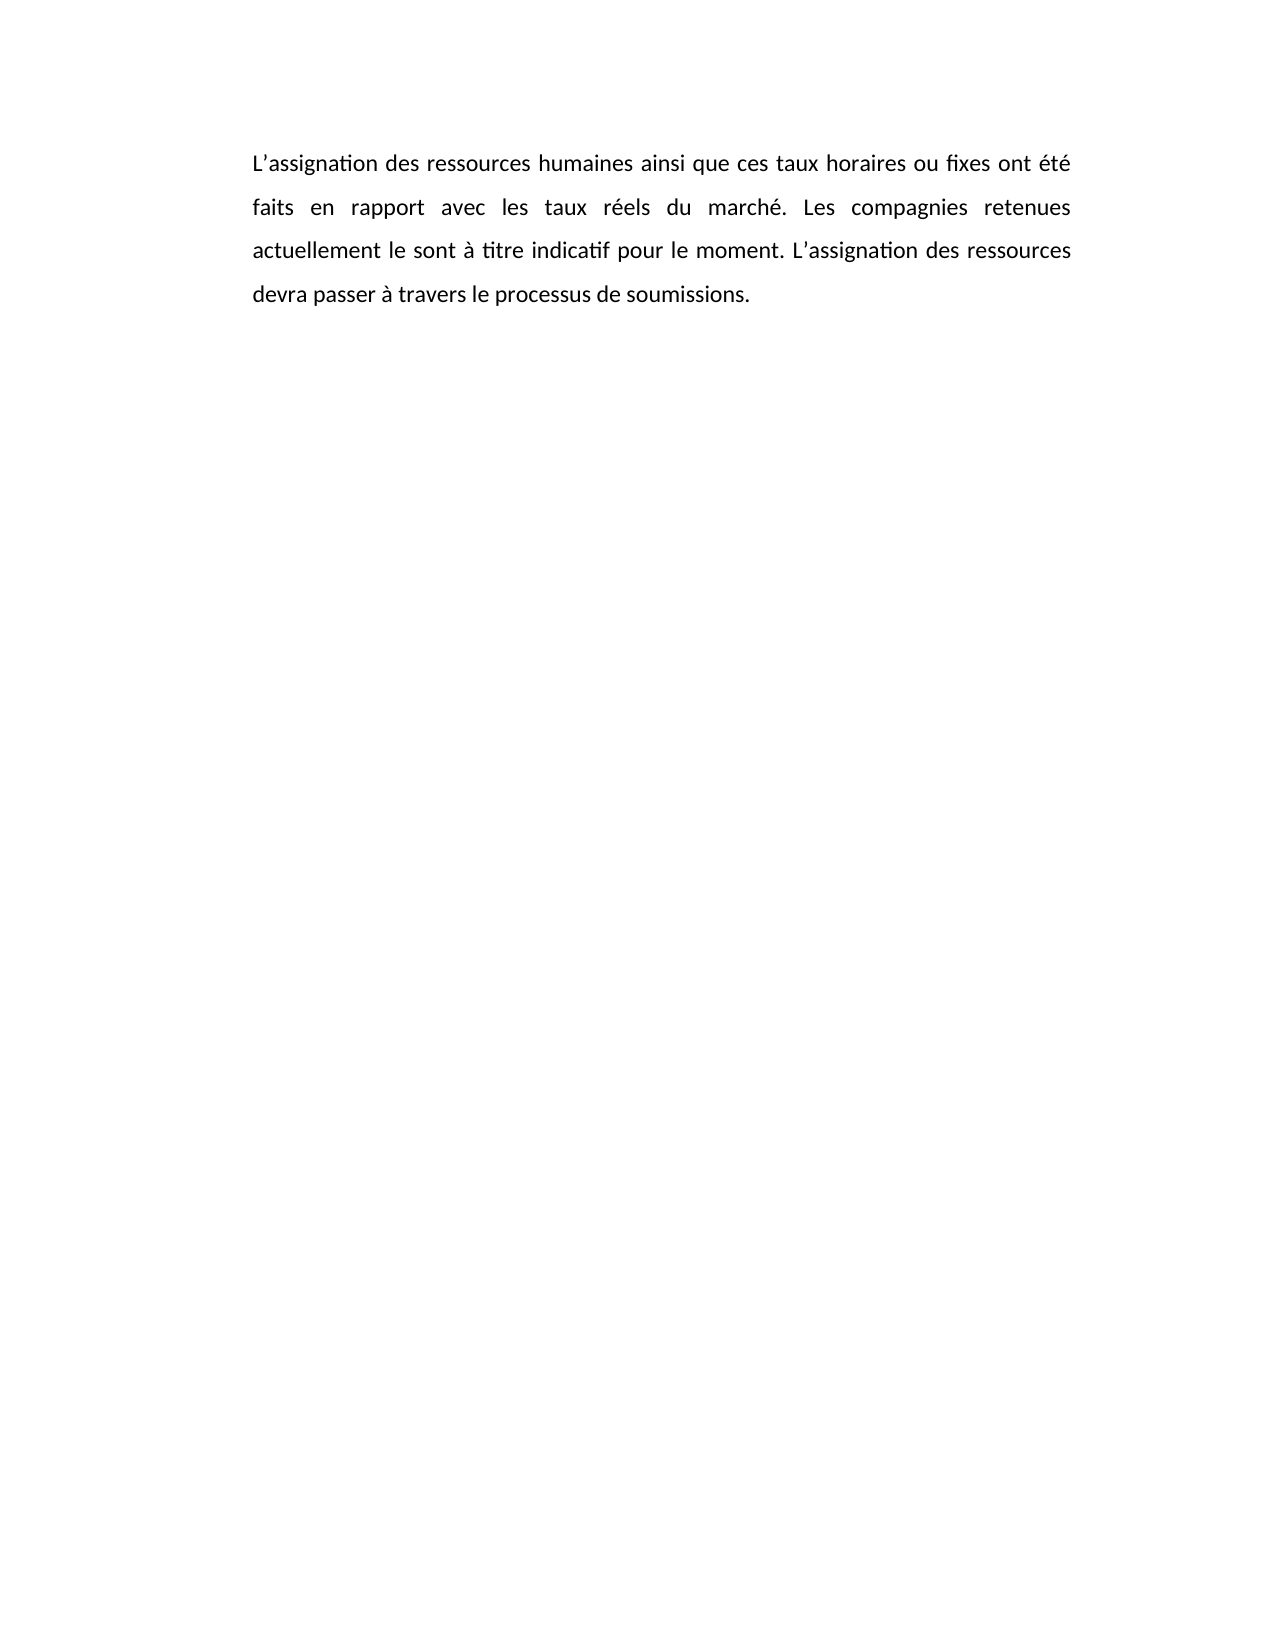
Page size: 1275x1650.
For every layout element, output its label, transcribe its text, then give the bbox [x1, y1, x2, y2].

list L’assignation des ressources humaines ainsi que ces taux horaires ou fixes ont été faits en rapport avec les taux réels du marché. Les compagnies retenues actuellement le sont à titre indicatif pour le moment. L’assignation des ressources devra passer à travers le processus de soumissions. [252, 148, 1072, 309]
